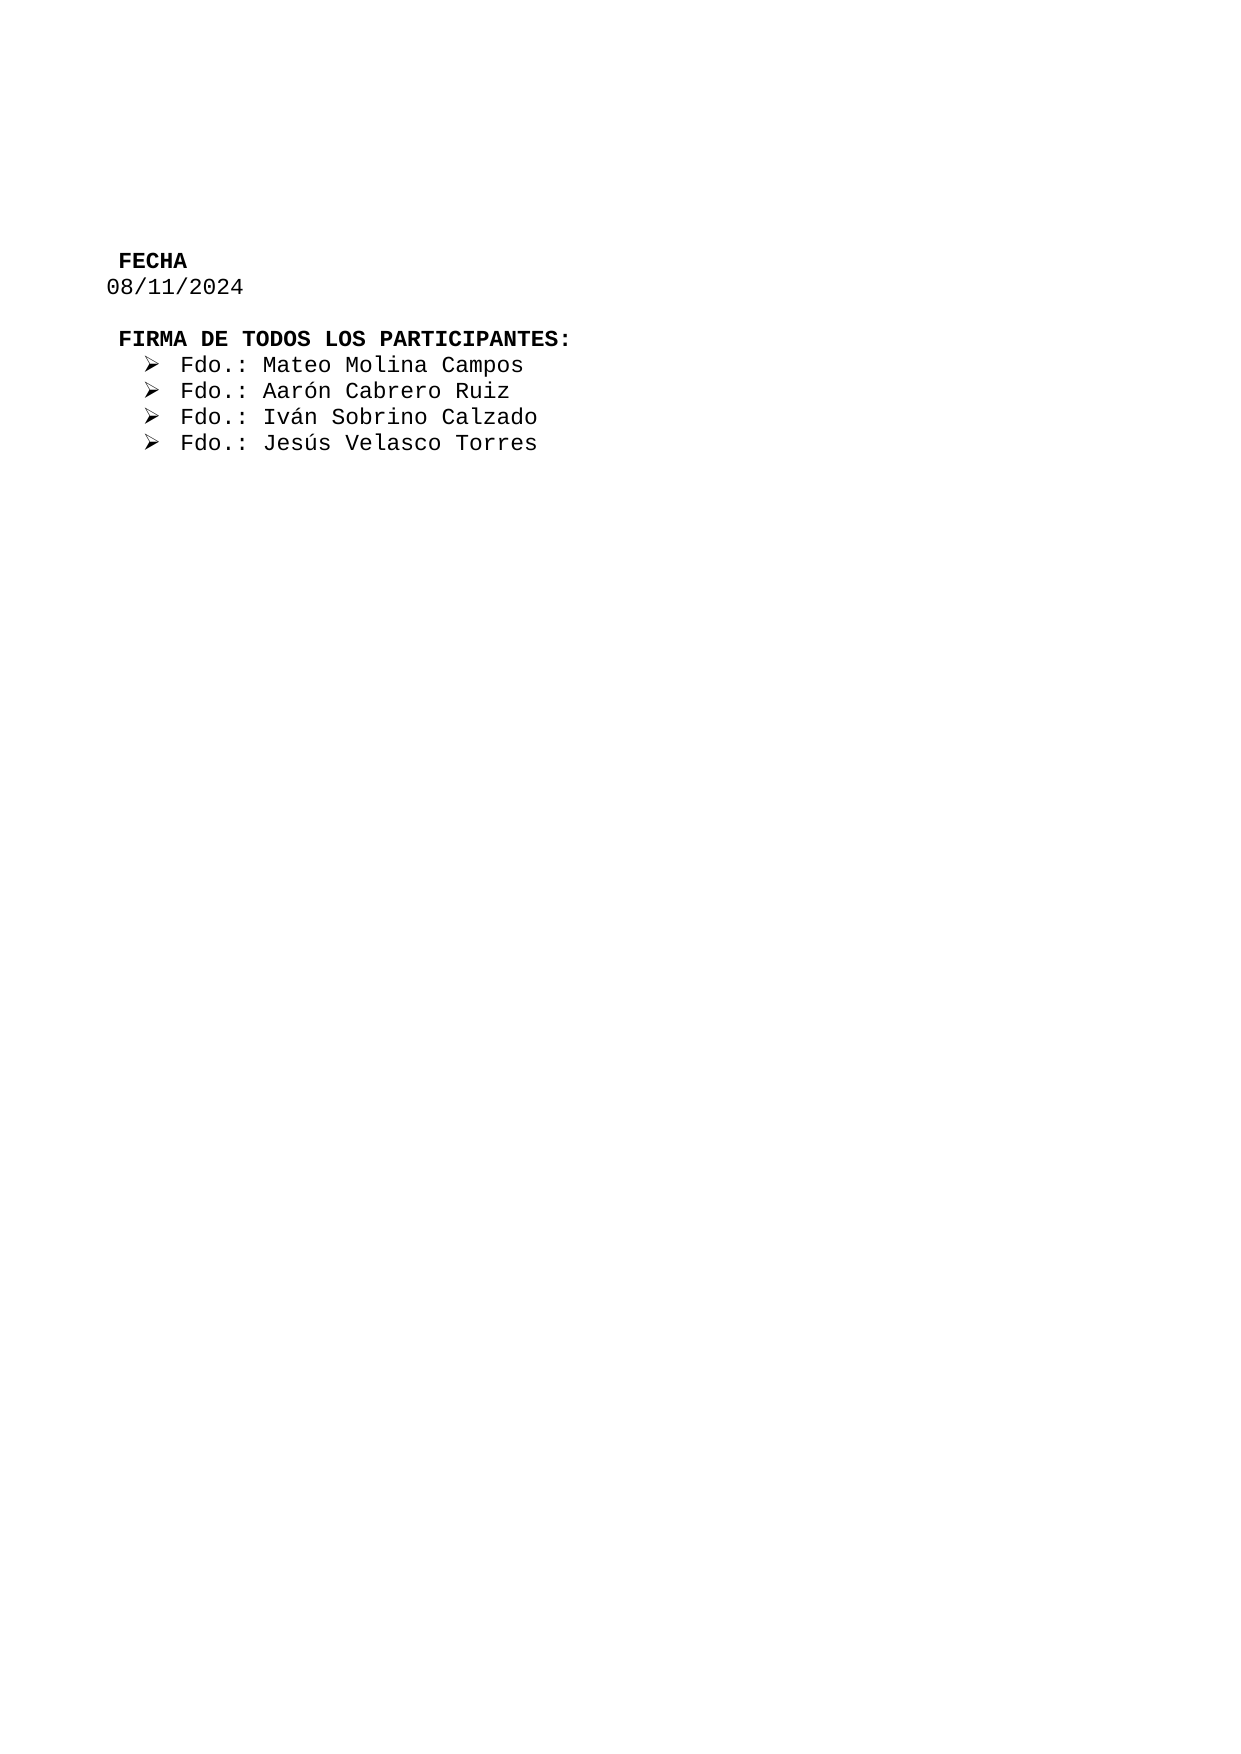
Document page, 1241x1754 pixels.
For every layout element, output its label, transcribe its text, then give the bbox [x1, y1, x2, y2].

subtitle FIRMA DE TODOS LOS PARTICIPANTES: [118, 328, 1134, 353]
list Fdo.: Jesús Velasco Torres [143, 431, 1134, 457]
list Fdo.: Aarón Cabrero Ruiz [143, 379, 1134, 405]
text 08/11/2024 [106, 276, 1134, 302]
list Fdo.: Mateo Molina Campos [143, 353, 1134, 379]
list Fdo.: Iván Sobrino Calzado [143, 405, 1134, 431]
subtitle FECHA [118, 250, 1134, 276]
